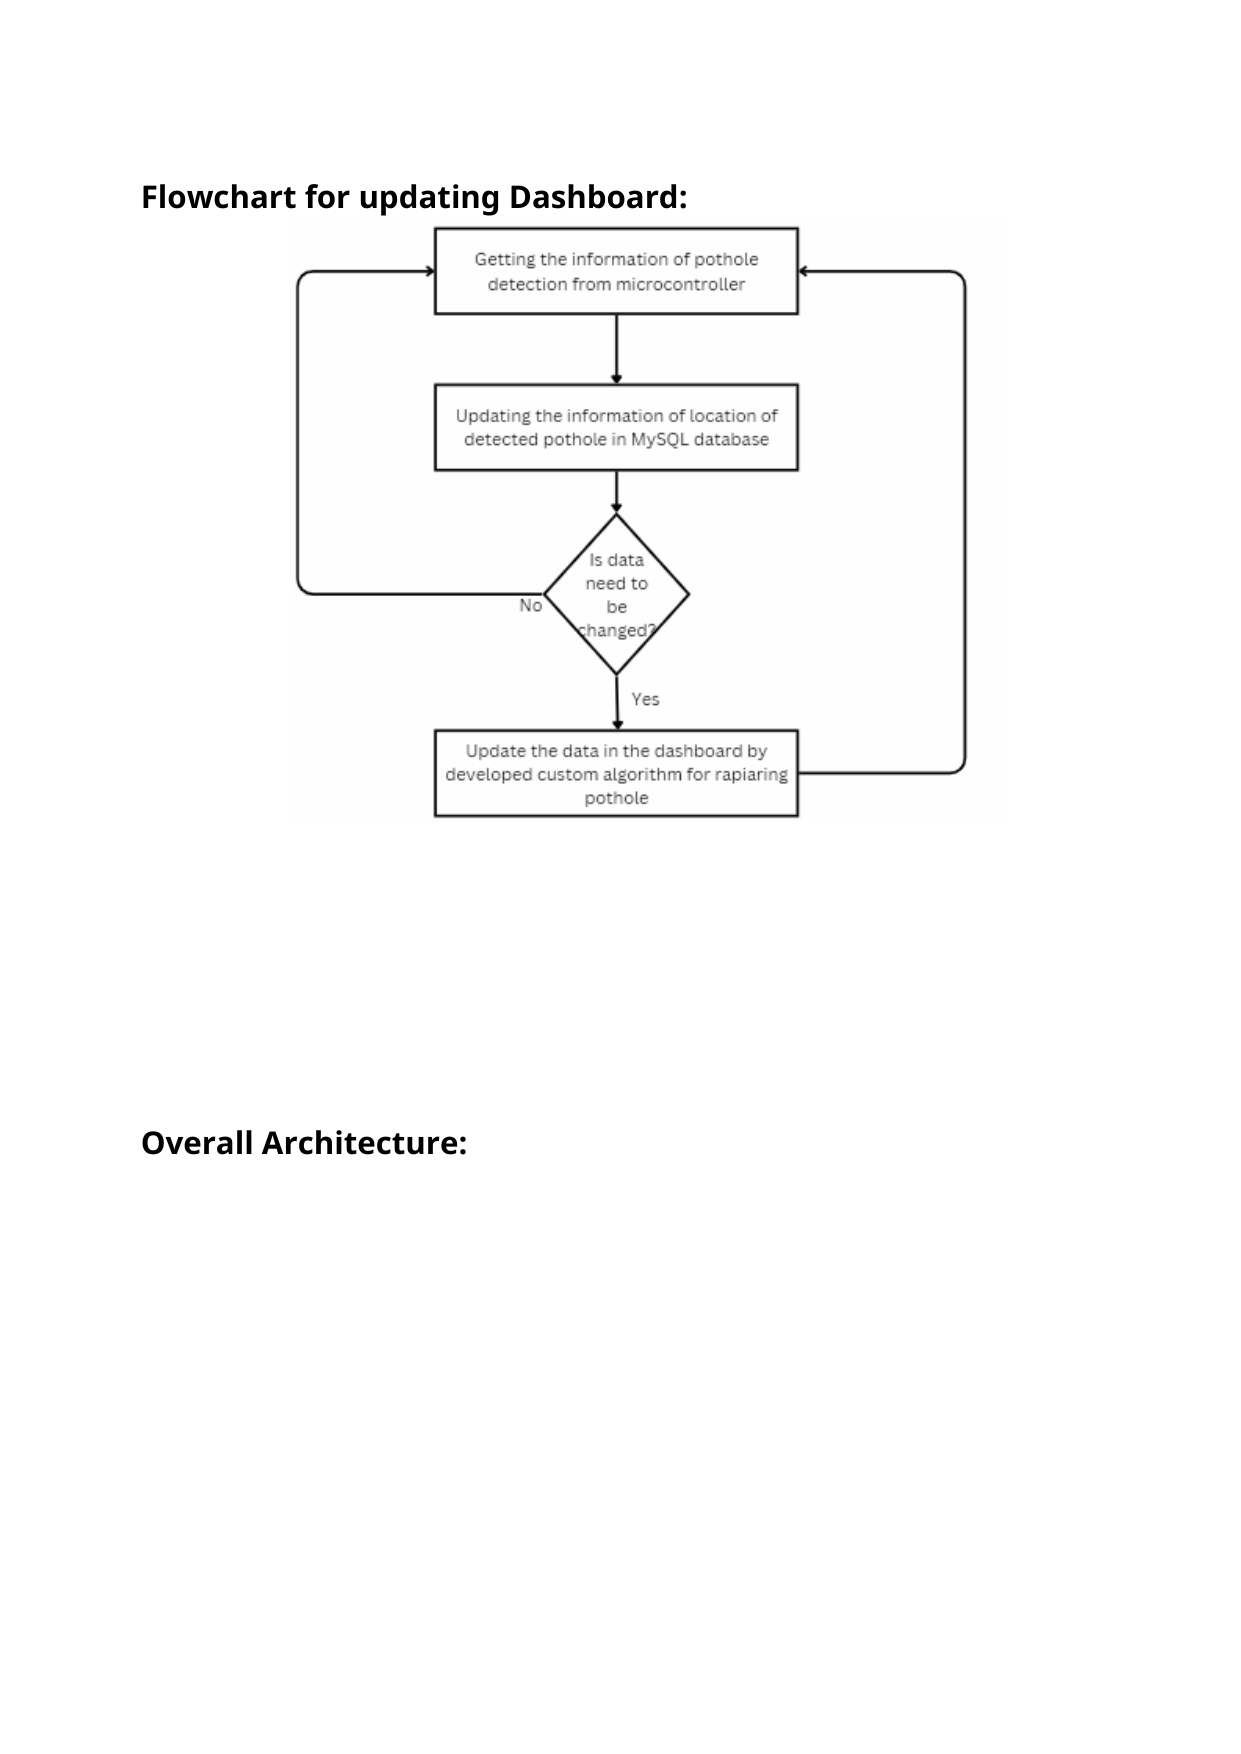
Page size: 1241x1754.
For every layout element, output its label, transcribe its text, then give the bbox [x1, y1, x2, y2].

text Flowchart for updating Dashboard: [141, 175, 1137, 218]
text Overall Architecture: [141, 1121, 1137, 1163]
picture [290, 217, 1007, 823]
